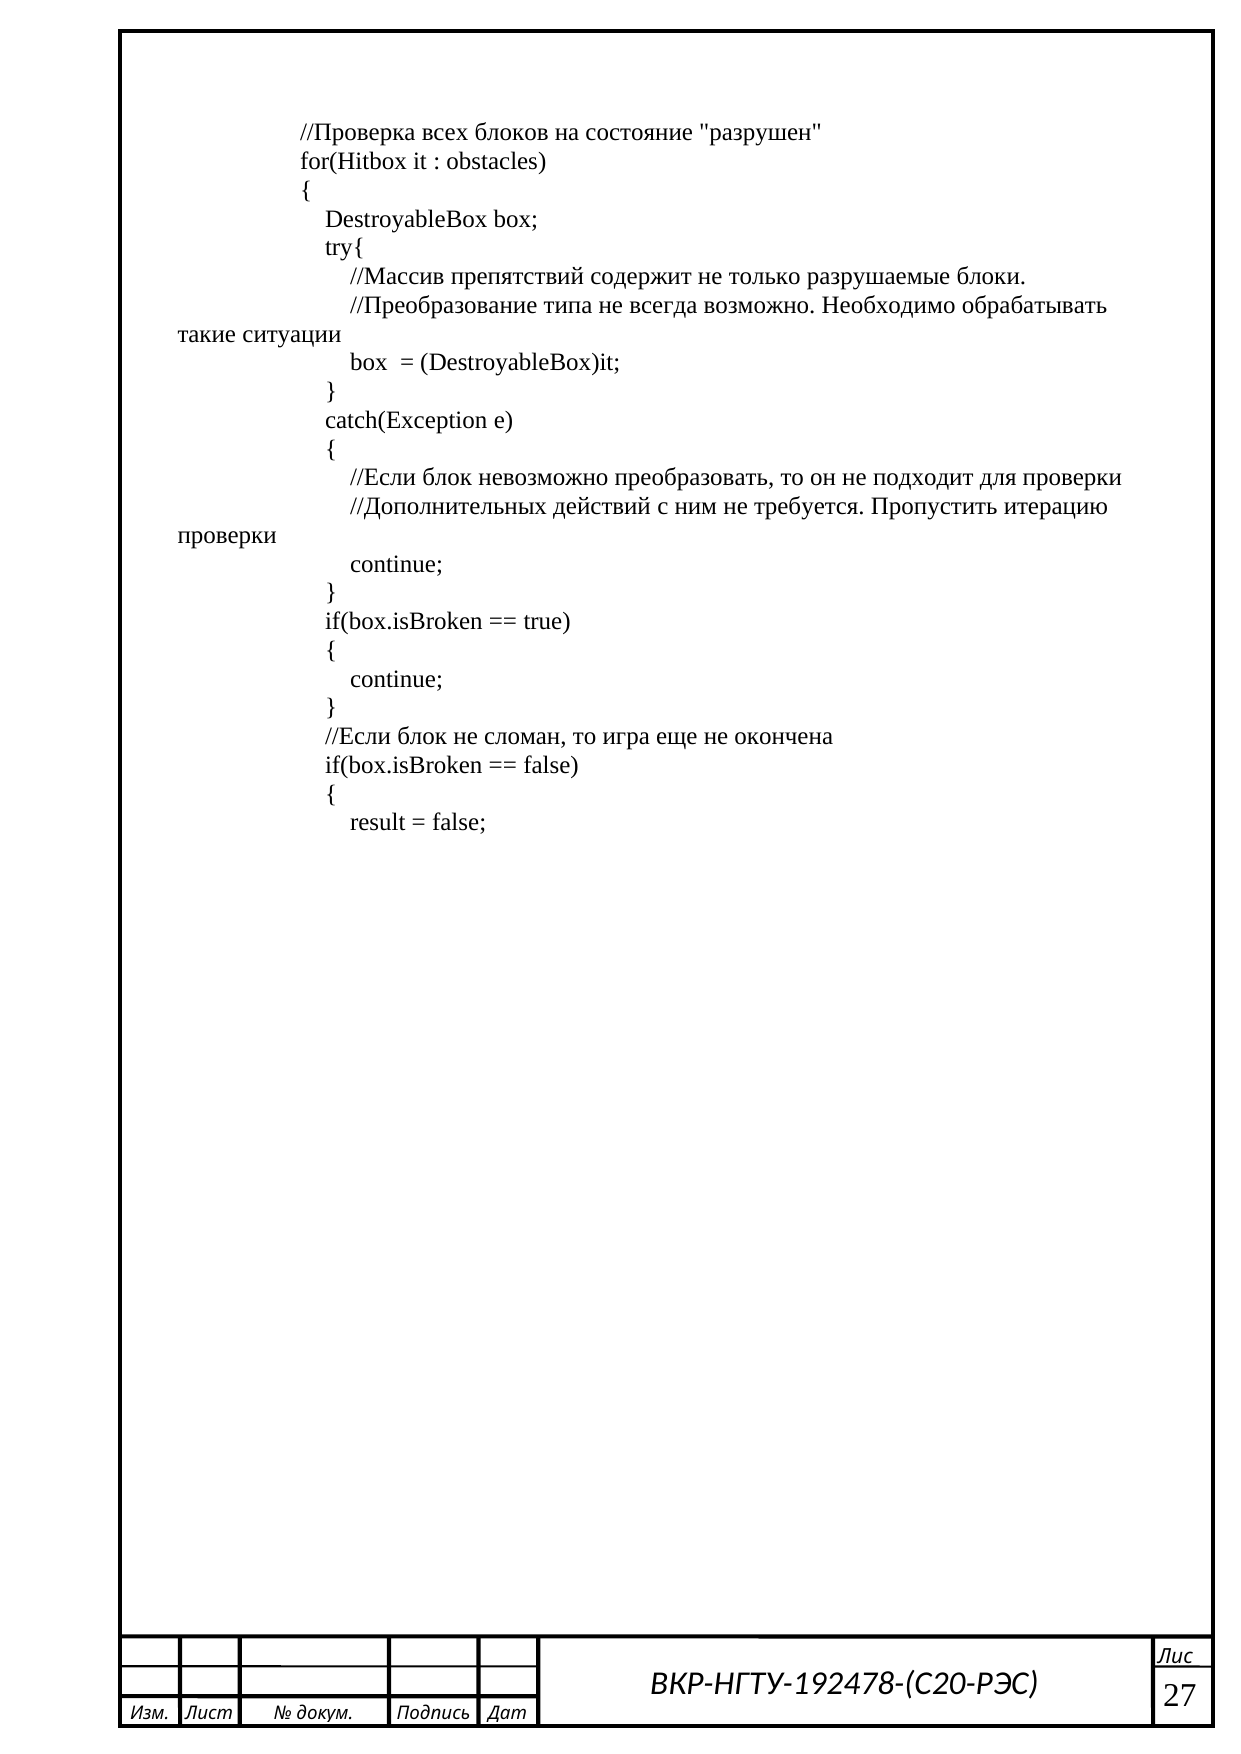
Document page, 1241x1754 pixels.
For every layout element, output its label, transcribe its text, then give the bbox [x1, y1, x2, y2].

text continue; [177, 664, 1152, 692]
text if(box.isBroken == true) [177, 606, 1152, 635]
text //Проверка всех блоков на состояние "разрушен" [177, 117, 1152, 146]
text box = (DestroyableBox)it; [177, 347, 1152, 376]
text continue; [177, 549, 1152, 577]
text { [177, 175, 1152, 204]
text for(Hitbox it : obstacles) [177, 146, 1152, 175]
text result = false; [177, 807, 1152, 836]
text { [177, 635, 1152, 664]
text //Преобразование типа не всегда возможно. Необходимо обрабатывать такие ситуации [177, 290, 1152, 347]
text //Дополнительных действий с ним не требуется. Пропустить итерацию проверки [177, 491, 1152, 549]
text DestroyableBox box; [177, 204, 1152, 232]
text } [177, 577, 1152, 606]
text } [177, 376, 1152, 405]
text } [177, 692, 1152, 721]
text try{ [177, 232, 1152, 261]
text //Если блок не сломан, то игра еще не окончена [177, 721, 1152, 750]
text catch(Exception e) [177, 405, 1152, 434]
text if(box.isBroken == false) [177, 750, 1152, 779]
text { [177, 779, 1152, 807]
text //Массив препятствий содержит не только разрушаемые блоки. [177, 261, 1152, 290]
text { [177, 434, 1152, 462]
text //Если блок невозможно преобразовать, то он не подходит для проверки [177, 462, 1152, 491]
